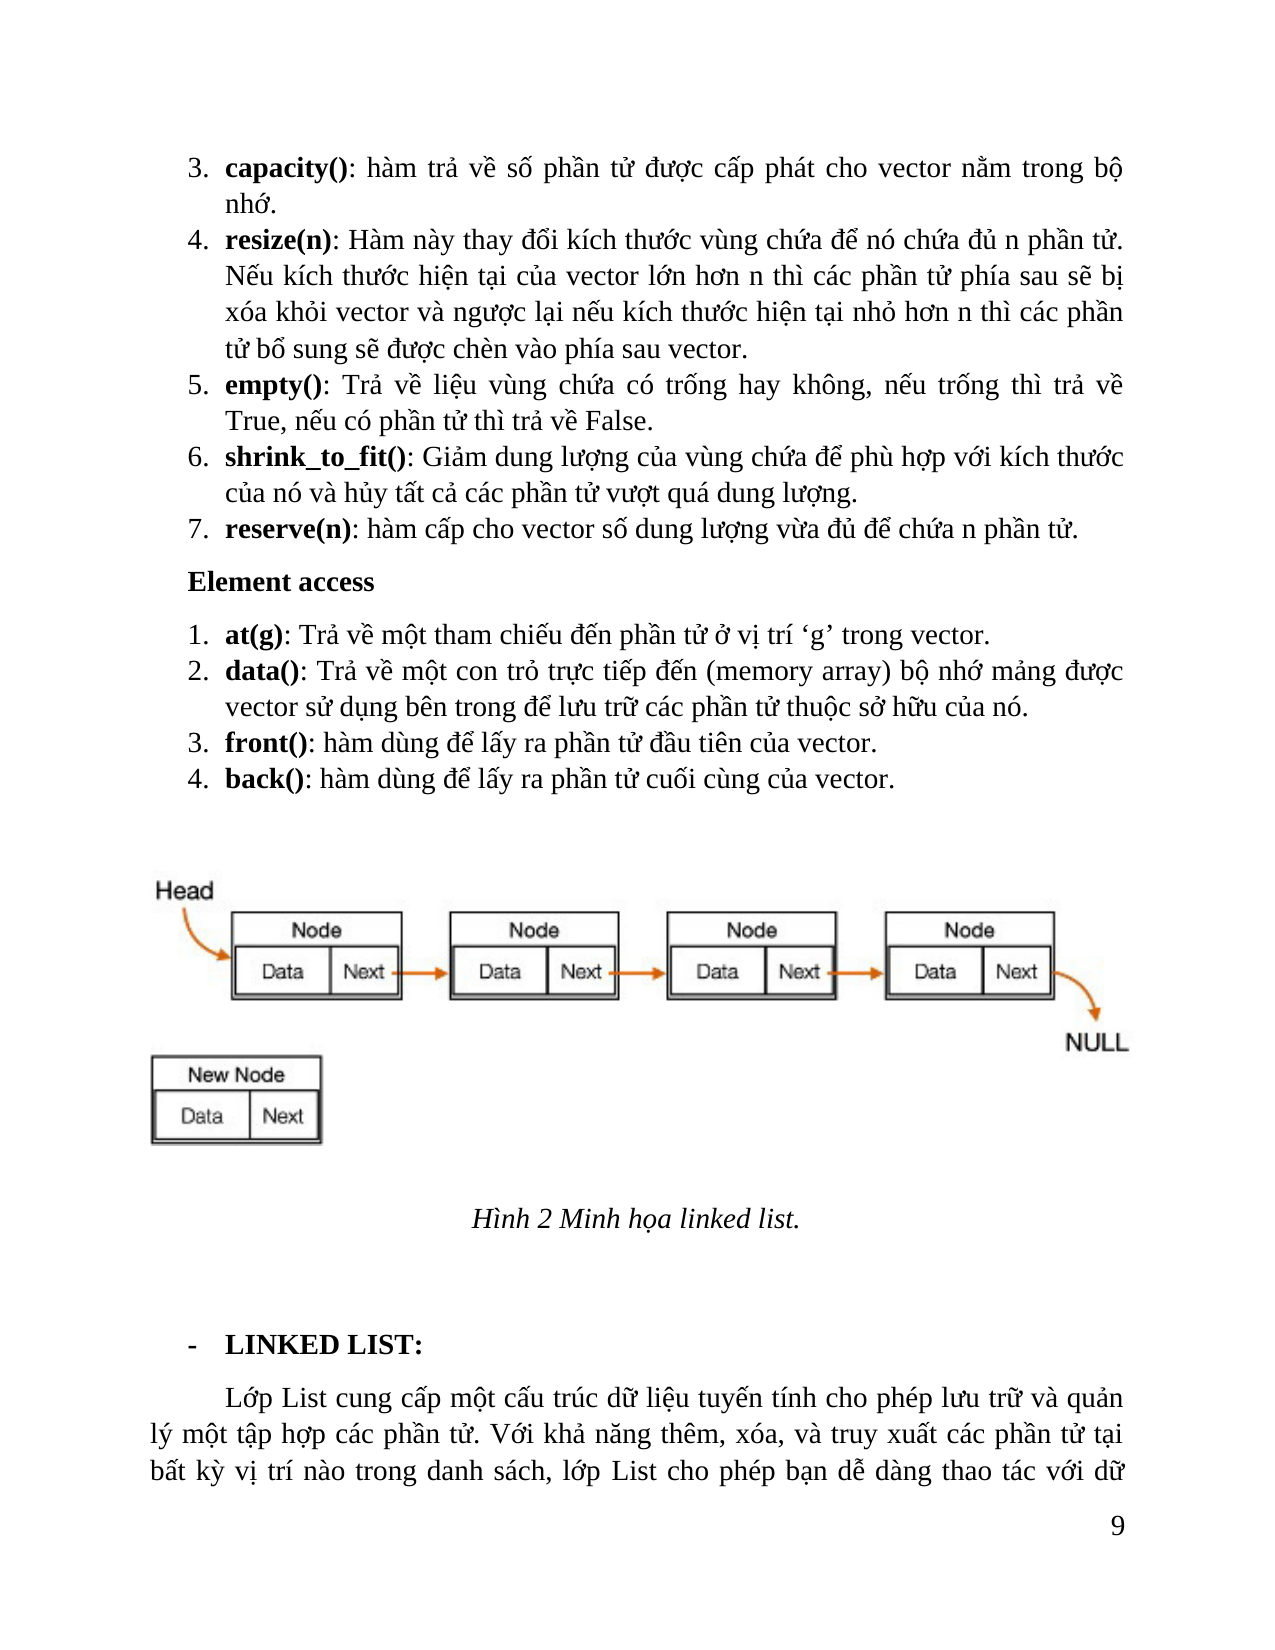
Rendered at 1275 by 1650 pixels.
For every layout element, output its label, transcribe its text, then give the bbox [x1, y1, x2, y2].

list data(): Trả về một con trỏ trực tiếp đến (memory array) bộ nhớ mảng được vector sử dụng bên trong để lưu trữ các phần tử thuộc sở hữu của nó. [187, 653, 1125, 723]
list resize(n): Hàm này thay đổi kích thước vùng chứa để nó chứa đủ n phần tử. Nếu kích thước hiện tại của vector lớn hơn n thì các phần tử phía sau sẽ bị xóa khỏi vector và ngược lại nếu kích thước hiện tại nhỏ hơn n thì các phần tử bổ sung sẽ được chèn vào phía sau vector. [187, 222, 1125, 364]
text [150, 1380, 1125, 1486]
list front(): hàm dùng để lấy ra phần tử đầu tiên của vector. [187, 726, 1125, 759]
list LINKED LIST: [187, 1327, 1125, 1361]
list shrink_to_fit(): Giảm dung lượng của vùng chứa để phù hợp với kích thước của nó và hủy tất cả các phần tử vượt quá dung lượng. [187, 439, 1125, 509]
text Element access [187, 564, 1125, 598]
list reserve(n): hàm cấp cho vector số dung lượng vừa đủ để chứa n phần tử. [187, 511, 1125, 545]
text Hình 2 Minh họa linked list. [150, 1201, 1125, 1234]
picture [150, 870, 1135, 1146]
list capacity(): hàm trả về số phần tử được cấp phát cho vector nằm trong bộ nhớ. [187, 150, 1125, 220]
list back(): hàm dùng để lấy ra phần tử cuối cùng của vector. [187, 762, 1125, 795]
list at(g): Trả về một tham chiếu đến phần tử ở vị trí ‘g’ trong vector. [187, 617, 1125, 651]
list empty(): Trả về liệu vùng chứa có trống hay không, nếu trống thì trả về True, nếu có phần tử thì trả về False. [187, 367, 1125, 437]
